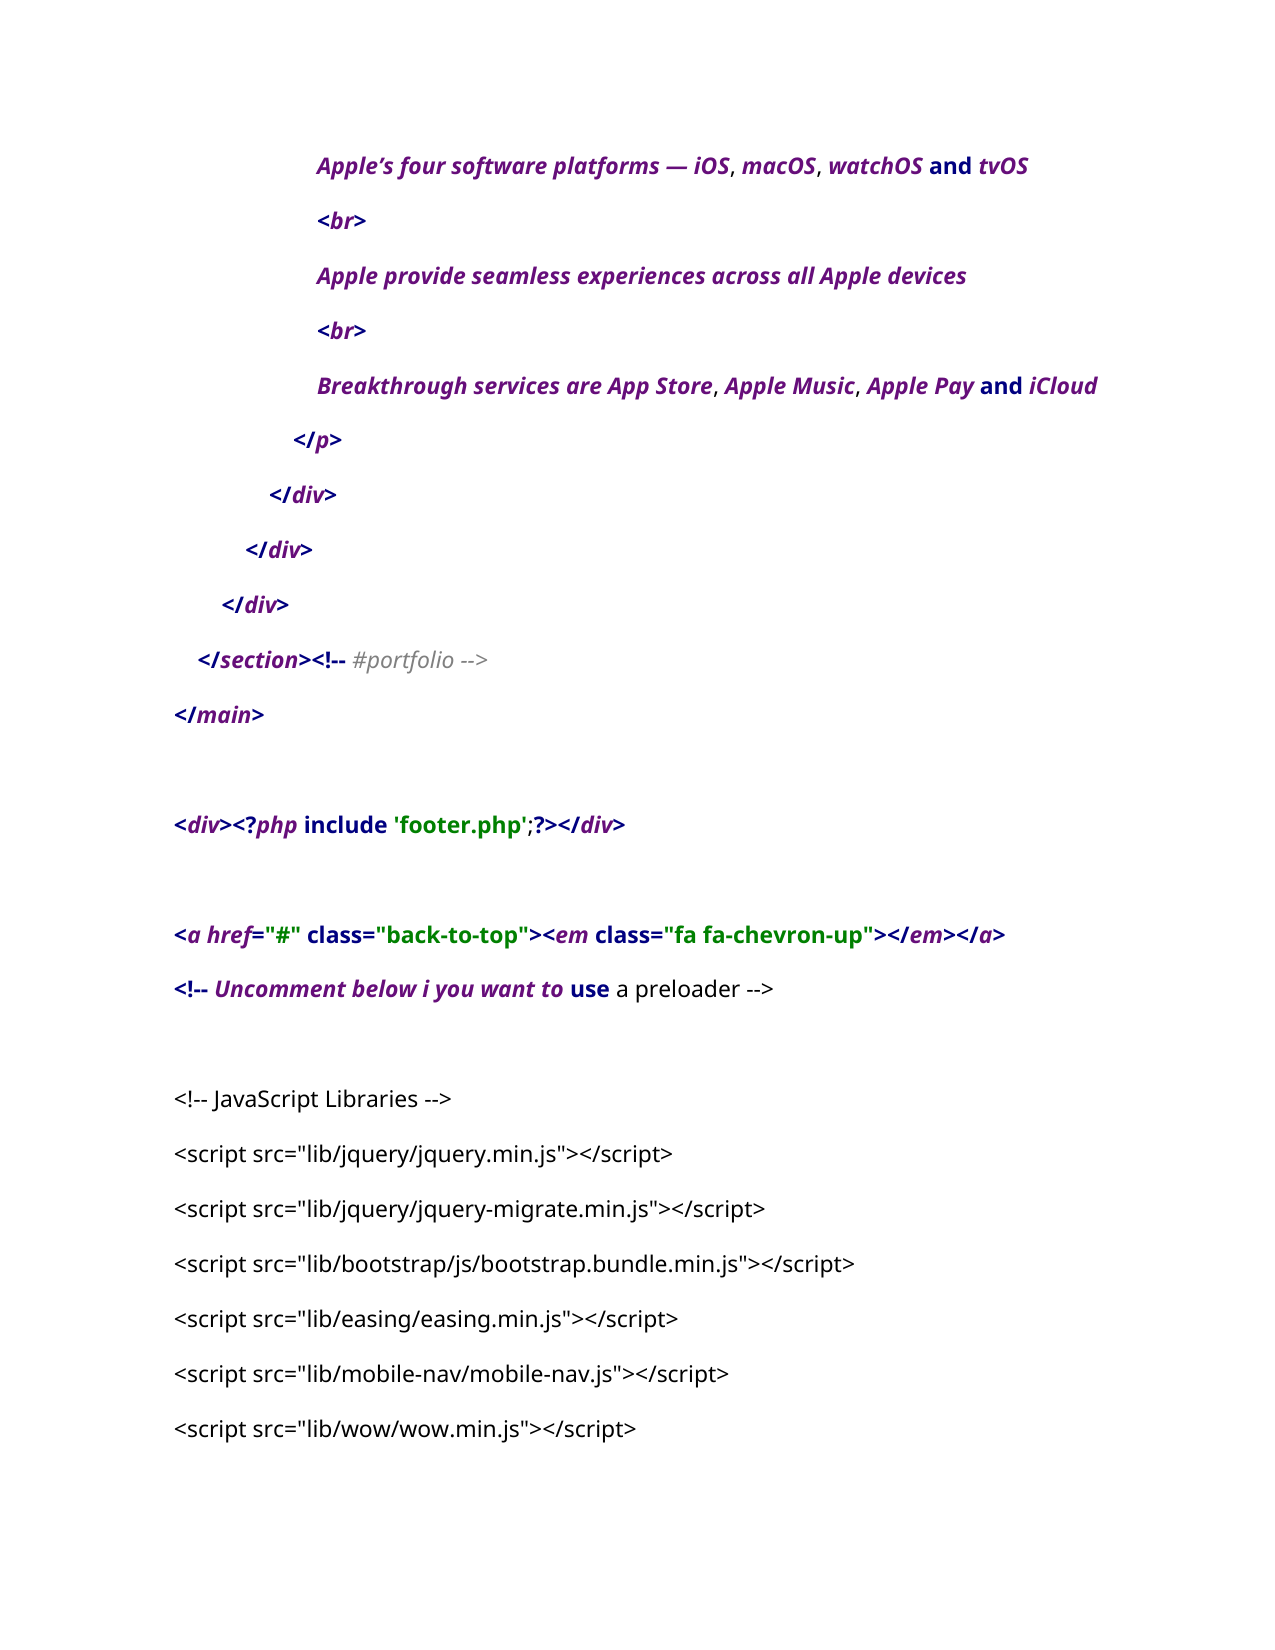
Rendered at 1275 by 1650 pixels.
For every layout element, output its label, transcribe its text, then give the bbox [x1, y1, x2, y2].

text <script src="lib/jquery/jquery-migrate.min.js"></script> [150, 1193, 1125, 1248]
text </div> [150, 589, 1125, 644]
text <script src="lib/mobile-nav/mobile-nav.js"></script> [150, 1358, 1125, 1413]
text </div> [150, 534, 1125, 589]
text <script src="lib/easing/easing.min.js"></script> [150, 1303, 1125, 1358]
text <script src="lib/jquery/jquery.min.js"></script> [150, 1138, 1125, 1193]
text <script src="lib/wow/wow.min.js"></script> [150, 1413, 1125, 1467]
text <script src="lib/bootstrap/js/bootstrap.bundle.min.js"></script> [150, 1248, 1125, 1303]
text Apple provide seamless experiences across all Apple devices [150, 260, 1125, 315]
text </section><!-- #portfolio --> [150, 644, 1125, 699]
text <br> [150, 315, 1125, 369]
text </main> [150, 699, 1125, 754]
text </div> [150, 479, 1125, 534]
text Apple’s four software platforms — iOS, macOS, watchOS and tvOS [150, 150, 1125, 205]
text <br> [150, 205, 1125, 260]
text <!-- Uncomment below i you want to use a preloader --> [150, 973, 1125, 1028]
text Breakthrough services are App Store, Apple Music, Apple Pay and iCloud [150, 369, 1125, 424]
text </p> [150, 424, 1125, 479]
text <div><?php include 'footer.php';?></div> [150, 809, 1125, 864]
text <!-- JavaScript Libraries --> [150, 1083, 1125, 1138]
text <a href="#" class="back-to-top"><em class="fa fa-chevron-up"></em></a> [150, 918, 1125, 973]
